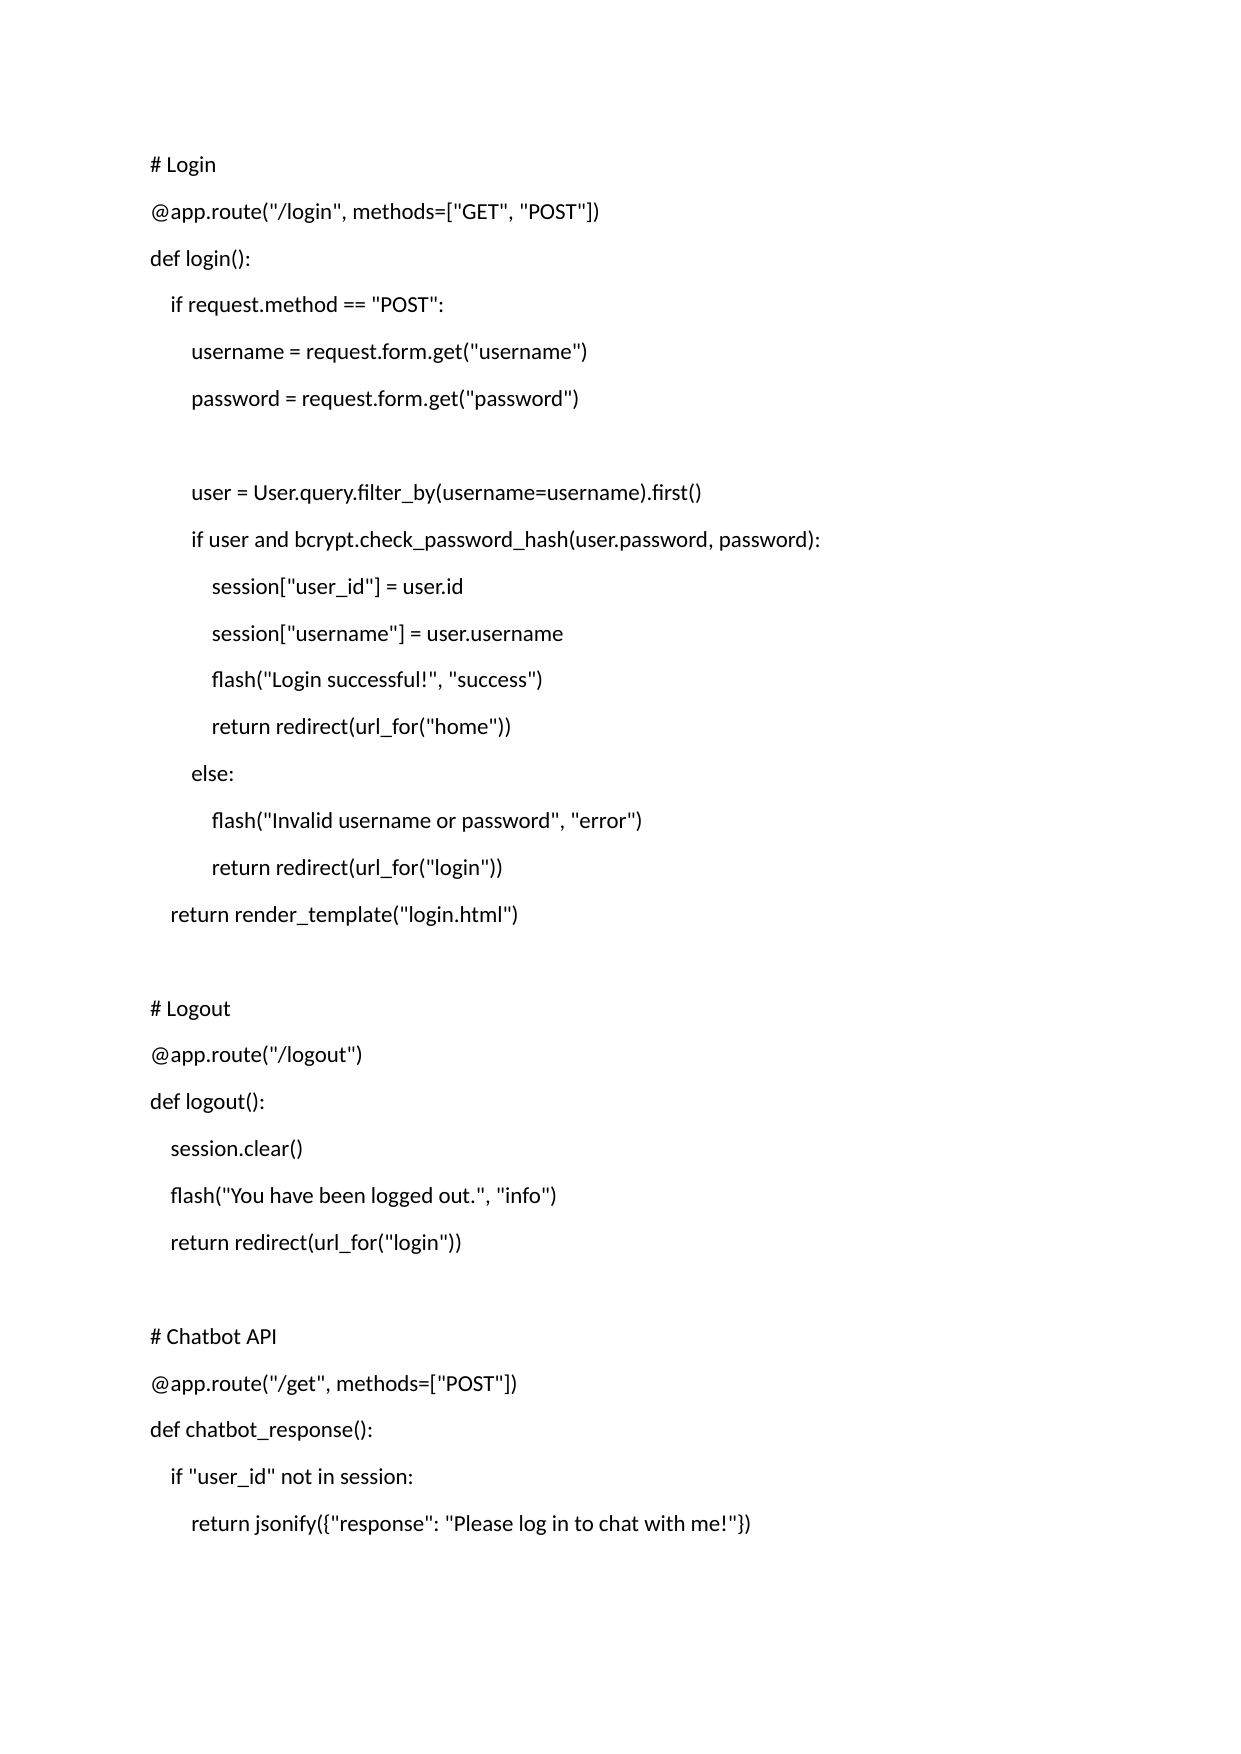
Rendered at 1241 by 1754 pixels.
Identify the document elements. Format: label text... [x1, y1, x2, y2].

text return jsonify({"response": "Please log in to chat with me!"}) [150, 1509, 1090, 1537]
text password = request.form.get("password") [150, 384, 1090, 412]
text @app.route("/get", methods=["POST"]) [150, 1369, 1090, 1397]
text # Chatbot API [150, 1322, 1090, 1350]
text def logout(): [150, 1087, 1090, 1116]
text return redirect(url_for("home")) [150, 712, 1090, 741]
text @app.route("/login", methods=["GET", "POST"]) [150, 197, 1090, 225]
text return redirect(url_for("login")) [150, 853, 1090, 881]
text username = request.form.get("username") [150, 337, 1090, 366]
text flash("Login successful!", "success") [150, 666, 1090, 694]
text return render_template("login.html") [150, 900, 1090, 928]
text @app.route("/logout") [150, 1041, 1090, 1069]
text else: [150, 759, 1090, 787]
text # Logout [150, 994, 1090, 1022]
text return redirect(url_for("login")) [150, 1228, 1090, 1256]
text session.clear() [150, 1134, 1090, 1162]
text flash("Invalid username or password", "error") [150, 806, 1090, 834]
text if request.method == "POST": [150, 291, 1090, 319]
text if "user_id" not in session: [150, 1462, 1090, 1491]
text flash("You have been logged out.", "info") [150, 1181, 1090, 1209]
text # Login [150, 150, 1090, 178]
text session["username"] = user.username [150, 619, 1090, 647]
text def login(): [150, 244, 1090, 272]
text def chatbot_response(): [150, 1416, 1090, 1444]
text user = User.query.filter_by(username=username).first() [150, 478, 1090, 506]
text session["user_id"] = user.id [150, 572, 1090, 600]
text if user and bcrypt.check_password_hash(user.password, password): [150, 525, 1090, 553]
